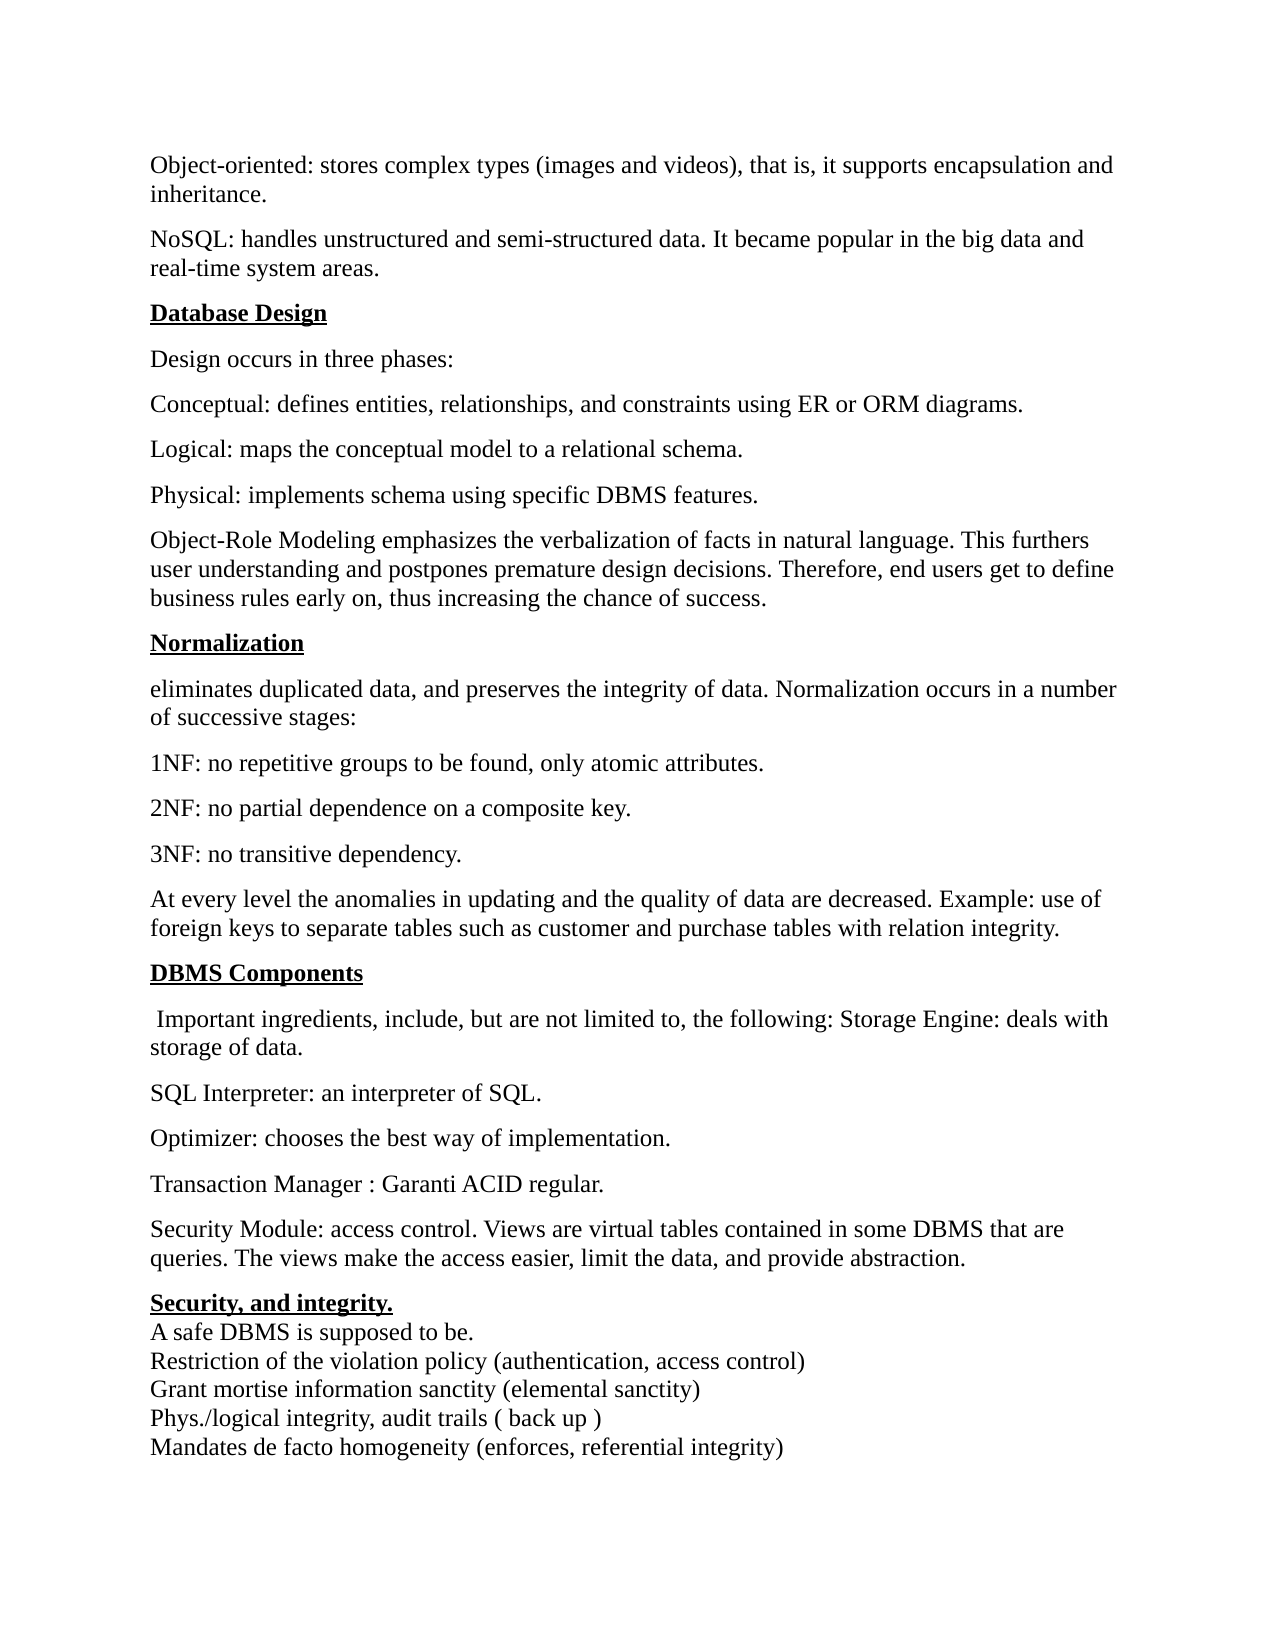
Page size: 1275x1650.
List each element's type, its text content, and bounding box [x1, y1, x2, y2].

text At every level the anomalies in updating and the quality of data are decreased. Example: use of foreign keys to separate tables such as customer and purchase tables with relation integrity. [150, 884, 1125, 942]
text Object-Role Modeling emphasizes the verbalization of facts in natural language. This furthers user understanding and postpones premature design decisions. Therefore, end users get to define business rules early on, thus increasing the chance of success. [150, 525, 1125, 612]
text eliminates duplicated data, and preserves the integrity of data. Normalization occurs in a number of successive stages: [150, 674, 1125, 731]
text Design occurs in three phases: [150, 344, 1125, 372]
text Security Module: access control. Views are virtual tables contained in some DBMS that are queries. The views make the access easier, limit the data, and provide abstraction. [150, 1214, 1125, 1272]
text NoSQL: handles unstructured and semi-structured data. It became popular in the big data and real-time system areas. [150, 224, 1125, 282]
text 1NF: no repetitive groups to be found, only atomic attributes. [150, 748, 1125, 777]
text Important ingredients, include, but are not limited to, the following: Storage Engine: deals with storage of data. [150, 1004, 1125, 1061]
text Physical: implements schema using specific DBMS features. [150, 480, 1125, 509]
text 3NF: no transitive dependency. [150, 839, 1125, 867]
text Normalization [150, 628, 1125, 657]
text DBMS Components [150, 958, 1125, 987]
text Database Design [150, 298, 1125, 327]
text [150, 1288, 1125, 1461]
text Object-oriented: stores complex types (images and videos), that is, it supports encapsulation and inheritance. [150, 150, 1125, 207]
text SQL Interpreter: an interpreter of SQL. [150, 1078, 1125, 1107]
text Transaction Manager : Garanti ACID regular. [150, 1169, 1125, 1197]
text 2NF: no partial dependence on a composite key. [150, 793, 1125, 822]
text Optimizer: chooses the best way of implementation. [150, 1123, 1125, 1152]
text Conceptual: defines entities, relationships, and constraints using ER or ORM diagrams. [150, 389, 1125, 418]
text Logical: maps the conceptual model to a relational schema. [150, 434, 1125, 463]
